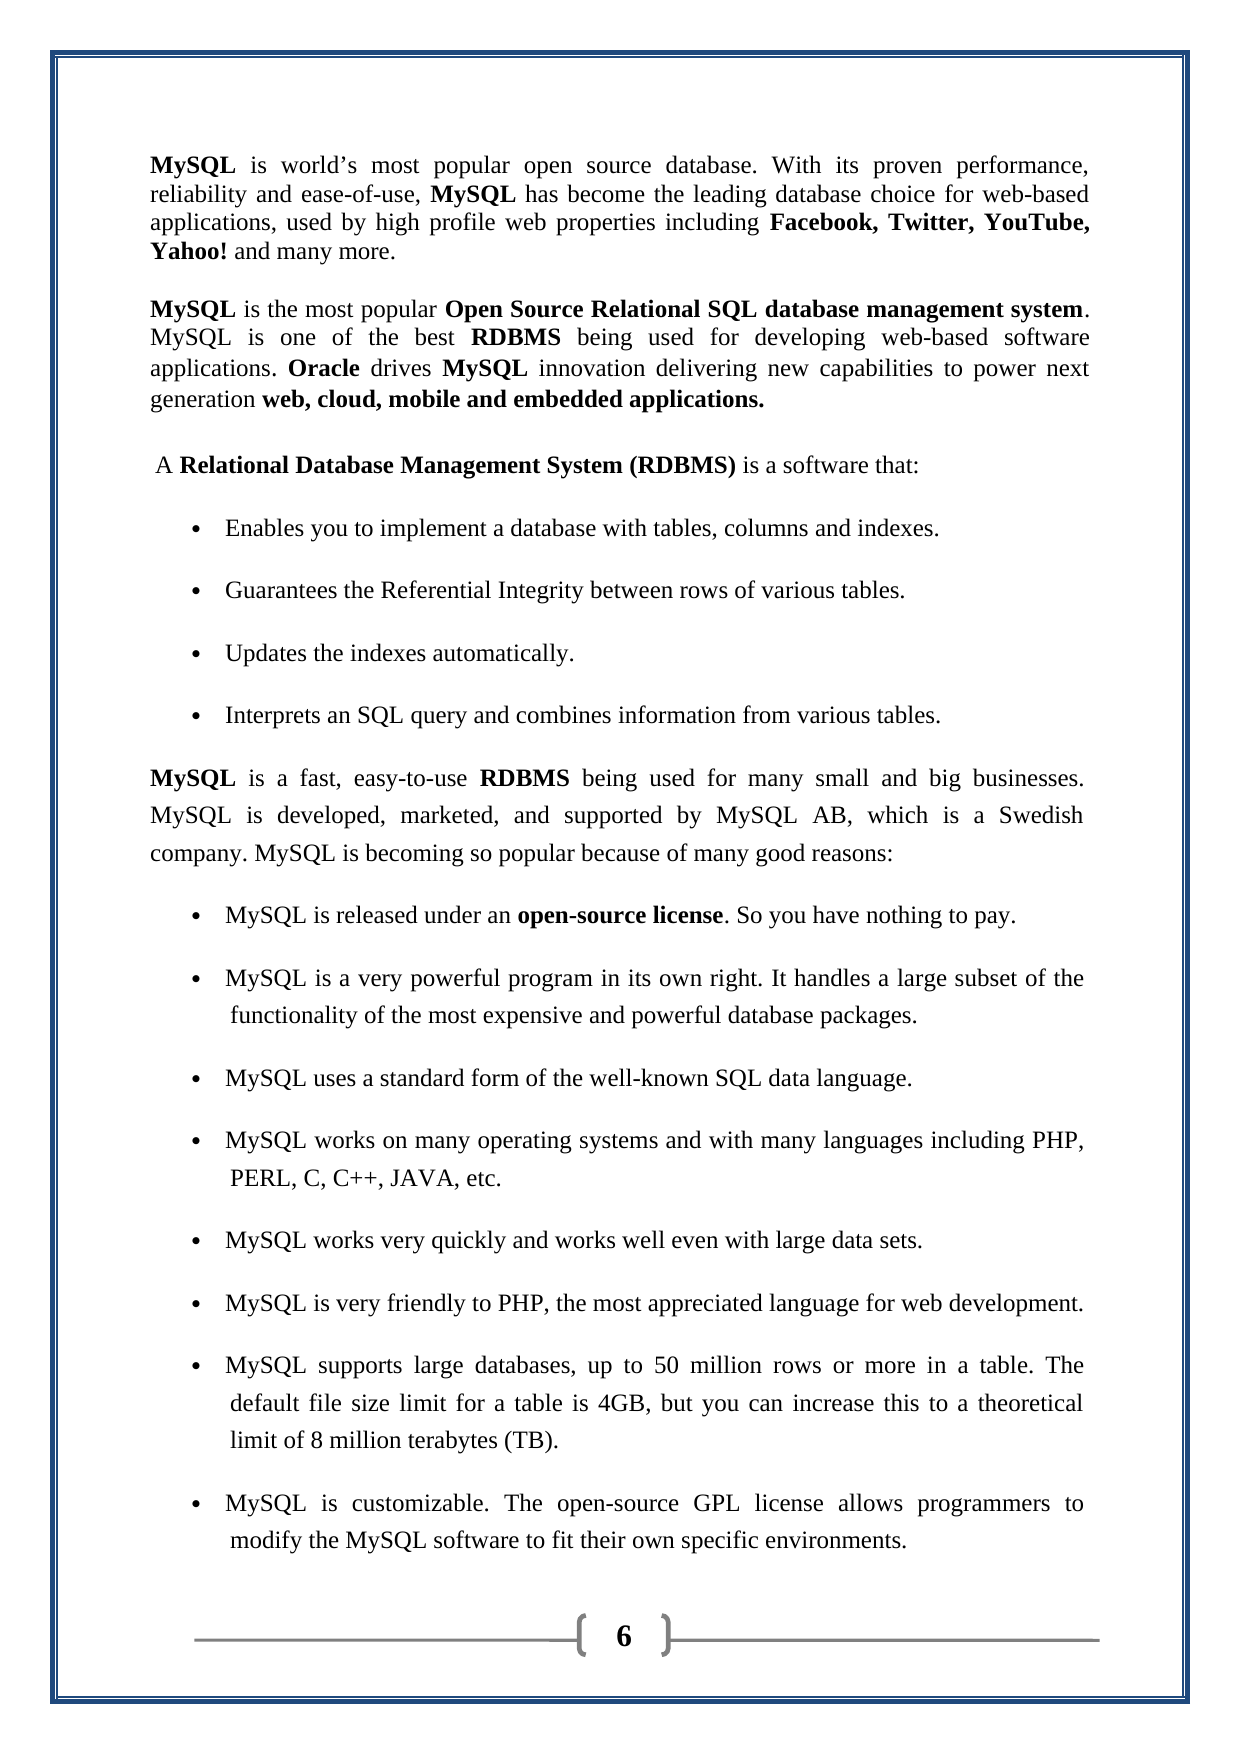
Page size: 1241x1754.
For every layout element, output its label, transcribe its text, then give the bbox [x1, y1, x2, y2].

text MySQL is a fast, easy-to-use RDBMS being used for many small and big businesses. MySQL is developed, marketed, and supported by MySQL AB, which is a Swedish company. MySQL is becoming so popular because of many good reasons: [150, 754, 1085, 866]
list MySQL supports large databases, up to 50 million rows or more in a table. The default file size limit for a table is 4GB, but you can increase this to a theoretical limit of 8 million terabytes (TB). [192, 1341, 1085, 1454]
list Interprets an SQL query and combines information from various tables. [192, 691, 1085, 729]
list Updates the indexes automatically. [192, 629, 1085, 666]
list MySQL uses a standard form of the well-known SQL data language. [192, 1054, 1085, 1091]
list MySQL is customizable. The open-source GPL license allows programmers to modify the MySQL software to fit their own specific environments. [192, 1479, 1085, 1554]
list MySQL is very friendly to PHP, the most appreciated language for web development. [192, 1279, 1085, 1316]
list MySQL is released under an open-source license. So you have nothing to pay. [192, 891, 1085, 929]
text MySQL is world’s most popular open source database. With its proven performance, reliability and ease-of-use, MySQL has become the leading database choice for web-based applications, used by high profile web properties including Facebook, Twitter, YouTube, Yahoo! and many more. [150, 150, 1090, 265]
list MySQL works on many operating systems and with many languages including PHP, PERL, C, C++, JAVA, etc. [192, 1116, 1085, 1191]
text MySQL is the most popular Open Source Relational SQL database management system. MySQL is one of the best RDBMS being used for developing web-based software applications. Oracle drives MySQL innovation delivering new capabilities to power next generation web, cloud, mobile and embedded applications. [150, 351, 1090, 413]
text A Relational Database Management System (RDBMS) is a software that: [155, 441, 1085, 479]
list Guarantees the Referential Integrity between rows of various tables. [192, 566, 1085, 604]
list MySQL works very quickly and works well even with large data sets. [192, 1216, 1085, 1254]
list Enables you to implement a database with tables, columns and indexes. [192, 504, 1085, 541]
list MySQL is a very powerful program in its own right. It handles a large subset of the functionality of the most expensive and powerful database packages. [192, 954, 1085, 1029]
